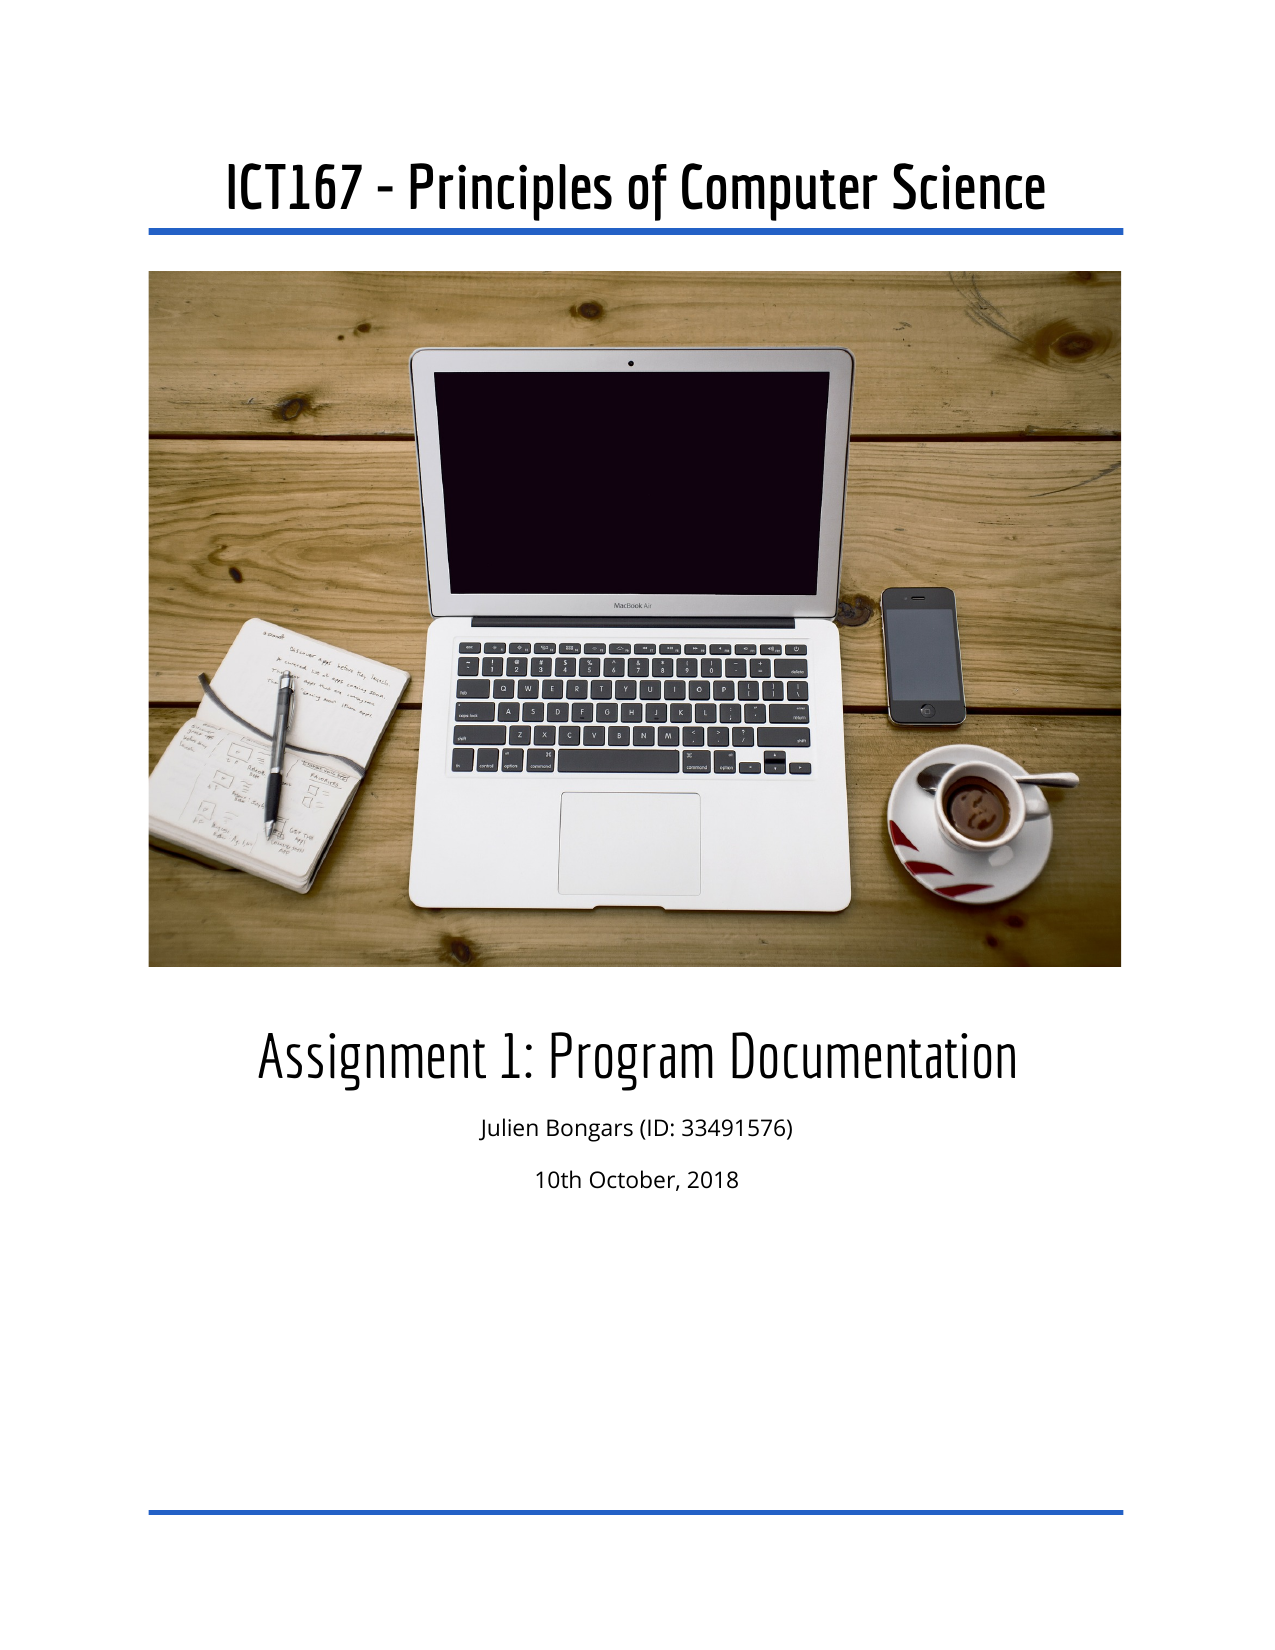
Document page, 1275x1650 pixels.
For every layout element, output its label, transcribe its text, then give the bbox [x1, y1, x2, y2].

subtitle Julien Bongars (ID: 33491576) [148, 1112, 1125, 1143]
picture [148, 228, 1124, 235]
picture [148, 271, 1122, 967]
picture [148, 1510, 1124, 1515]
title Assignment 1: Program Documentation [150, 1019, 1125, 1091]
text 10th October, 2018 [148, 1164, 1125, 1195]
subtitle ICT167 - Principles of Computer Science [148, 150, 1125, 222]
